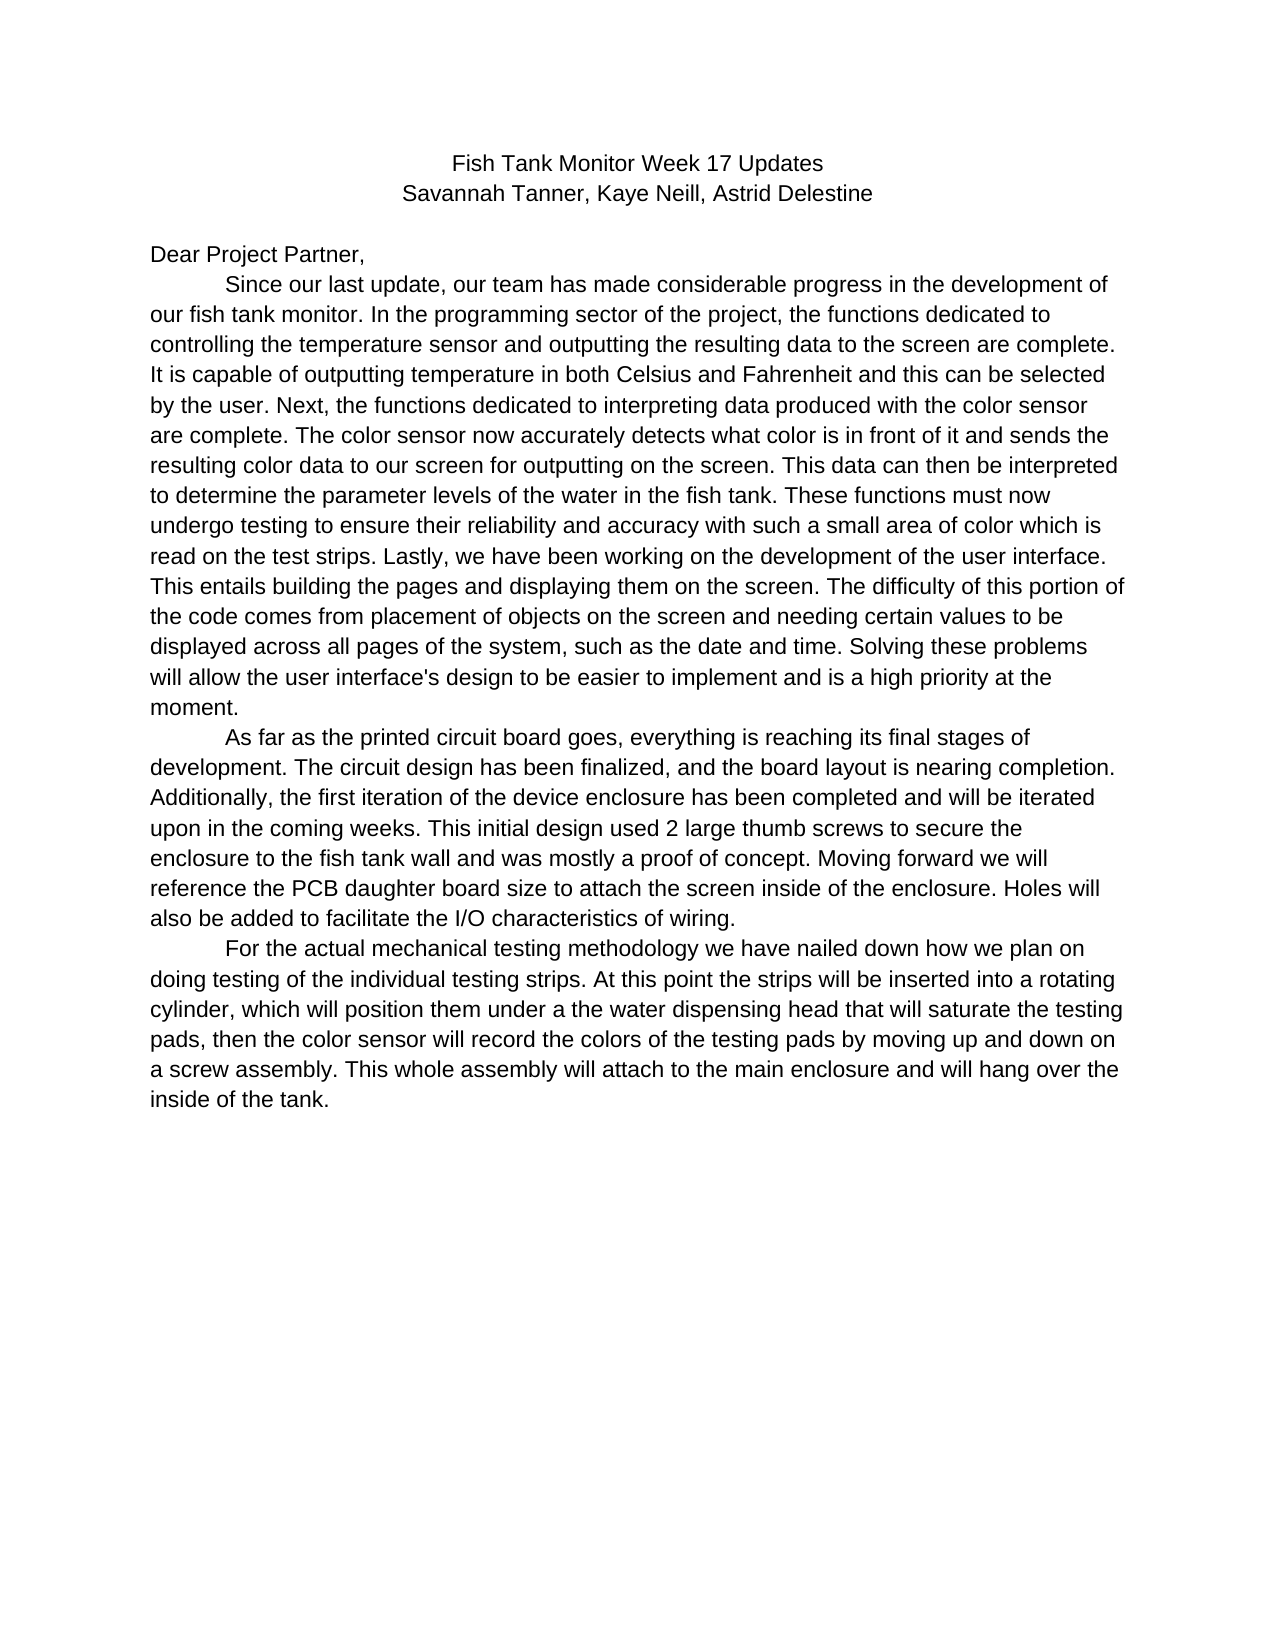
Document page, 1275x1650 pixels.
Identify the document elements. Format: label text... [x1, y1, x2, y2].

text Dear Project Partner, [150, 241, 1125, 267]
text As far as the printed circuit board goes, everything is reaching its final stages of development. The circuit design has been finalized, and the board layout is nearing completion. Additionally, the first iteration of the device enclosure has been completed and will be iterated upon in the coming weeks. This initial design used 2 large thumb screws to secure the enclosure to the fish tank wall and was mostly a proof of concept. Moving forward we will reference the PCB daughter board size to attach the screen inside of the enclosure. Holes will also be added to facilitate the I/O characteristics of wiring. [150, 724, 1125, 932]
text For the actual mechanical testing methodology we have nailed down how we plan on doing testing of the individual testing strips. At this point the strips will be inserted into a rotating cylinder, which will position them under a the water dispensing head that will saturate the testing pads, then the color sensor will record the colors of the testing pads by moving up and down on a screw assembly. This whole assembly will attach to the main enclosure and will hang over the inside of the tank. [150, 935, 1125, 1113]
text Since our last update, our team has made considerable progress in the development of our fish tank monitor. In the programming sector of the project, the functions dedicated to controlling the temperature sensor and outputting the resulting data to the screen are complete. It is capable of outputting temperature in both Celsius and Fahrenheit and this can be selected by the user. Next, the functions dedicated to interpreting data produced with the color sensor are complete. The color sensor now accurately detects what color is in front of it and sends the resulting color data to our screen for outputting on the screen. This data can then be interpreted to determine the parameter levels of the water in the fish tank. These functions must now undergo testing to ensure their reliability and accuracy with such a small area of color which is read on the test strips. Lastly, we have been working on the development of the user interface. This entails building the pages and displaying them on the screen. The difficulty of this portion of the code comes from placement of objects on the screen and needing certain values to be displayed across all pages of the system, such as the date and time. Solving these problems will allow the user interface's design to be easier to implement and is a high priority at the moment. [150, 271, 1125, 720]
text Savannah Tanner, Kaye Neill, Astrid Delestine [150, 180, 1125, 207]
text Fish Tank Monitor Week 17 Updates [150, 150, 1125, 176]
